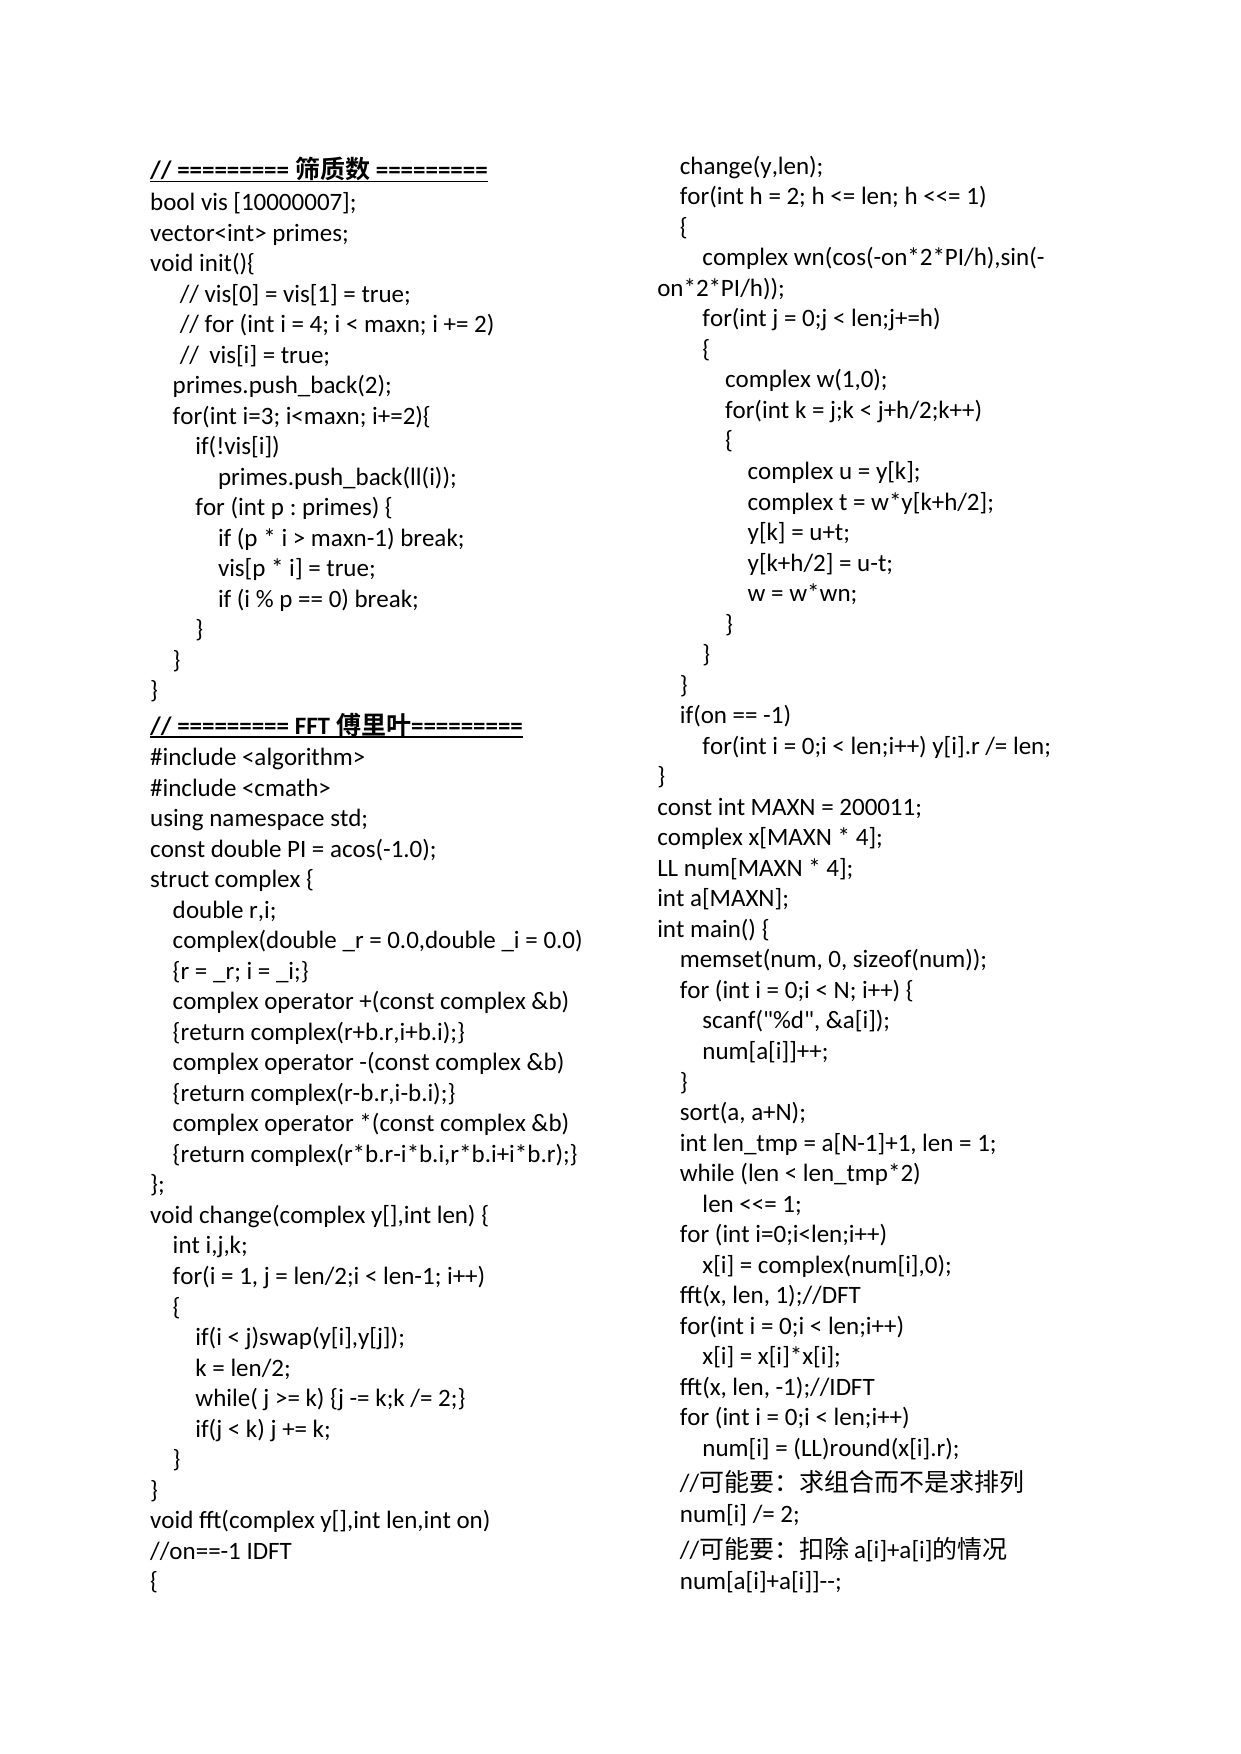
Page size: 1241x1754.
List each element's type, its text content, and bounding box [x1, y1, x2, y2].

text for(int j = 0;j < len;j+=h) [657, 303, 1090, 333]
text complex w(1,0); [657, 364, 1090, 394]
text // ========= 筛质数 ========= [150, 150, 583, 186]
text complex t = w*y[k+h/2]; [657, 486, 1090, 516]
text { [657, 333, 1090, 364]
text y[k] = u+t; [657, 516, 1090, 547]
text int i,j,k; [150, 1230, 583, 1260]
text LL num[MAXN * 4]; [657, 852, 1090, 882]
text }; [150, 1169, 583, 1199]
text { [150, 1565, 583, 1596]
text {return complex(r*b.r-i*b.i,r*b.i+i*b.r);} [150, 1138, 583, 1169]
text memset(num, 0, sizeof(num)); [657, 943, 1090, 974]
text for(int h = 2; h <= len; h <<= 1) [657, 181, 1090, 211]
text complex(double _r = 0.0,double _i = 0.0) [150, 924, 583, 955]
text //on==-1 IDFT [150, 1535, 583, 1565]
text bool vis [10000007]; [150, 186, 583, 217]
text num[i] /= 2; [657, 1499, 1090, 1529]
text y[k+h/2] = u-t; [657, 547, 1090, 577]
text } [150, 644, 583, 674]
text if (p * i > maxn-1) break; [150, 522, 583, 552]
text } [150, 613, 583, 644]
text } [150, 674, 583, 705]
text void change(complex y[],int len) { [150, 1199, 583, 1230]
text // vis[i] = true; [150, 339, 583, 369]
text // ========= FFT 傅里叶========= [150, 705, 583, 741]
text for(int k = j;k < j+h/2;k++) [657, 394, 1090, 425]
text } [150, 1443, 583, 1474]
text int main() { [657, 913, 1090, 943]
text num[a[i]+a[i]]--; [657, 1565, 1090, 1596]
text struct complex { [150, 863, 583, 894]
text for (int p : primes) { [150, 491, 583, 522]
text complex operator -(const complex &b) [150, 1047, 583, 1077]
text double r,i; [150, 894, 583, 924]
text w = w*wn; [657, 577, 1090, 608]
text } [657, 760, 1090, 791]
text #include <cmath> [150, 772, 583, 802]
text scanf("%d", &a[i]); [657, 1004, 1090, 1035]
text {return complex(r+b.r,i+b.i);} [150, 1016, 583, 1047]
text for(i = 1, j = len/2;i < len-1; i++) [150, 1260, 583, 1291]
text if (i % p == 0) break; [150, 583, 583, 613]
text fft(x, len, -1);//IDFT [657, 1371, 1090, 1401]
text len <<= 1; [657, 1188, 1090, 1218]
text } [657, 1066, 1090, 1096]
text int len_tmp = a[N-1]+1, len = 1; [657, 1127, 1090, 1157]
text #include <algorithm> [150, 741, 583, 772]
text for (int i = 0;i < N; i++) { [657, 974, 1090, 1004]
text if(on == -1) [657, 699, 1090, 730]
text if(!vis[i]) [150, 430, 583, 461]
text change(y,len); [657, 150, 1090, 181]
text primes.push_back(2); [150, 369, 583, 400]
text void init(){ [150, 247, 583, 278]
text sort(a, a+N); [657, 1096, 1090, 1127]
text // for (int i = 4; i < maxn; i += 2) [150, 308, 583, 339]
text vector<int> primes; [150, 217, 583, 247]
text x[i] = complex(num[i],0); [657, 1249, 1090, 1279]
text //可能要：求组合而不是求排列 [657, 1462, 1090, 1499]
text fft(x, len, 1);//DFT [657, 1279, 1090, 1310]
text {return complex(r-b.r,i-b.i);} [150, 1077, 583, 1108]
text { [657, 211, 1090, 242]
text complex u = y[k]; [657, 455, 1090, 486]
text { [150, 1291, 583, 1321]
text } [657, 669, 1090, 699]
text complex wn(cos(-on*2*PI/h),sin(-on*2*PI/h)); [657, 242, 1090, 303]
text if(j < k) j += k; [150, 1413, 583, 1443]
text const double PI = acos(-1.0); [150, 833, 583, 863]
text num[i] = (LL)round(x[i].r); [657, 1432, 1090, 1462]
text int a[MAXN]; [657, 882, 1090, 913]
text } [657, 608, 1090, 638]
text //可能要：扣除a[i]+a[i]的情况 [657, 1529, 1090, 1565]
text } [150, 1474, 583, 1504]
text complex operator +(const complex &b) [150, 986, 583, 1016]
text while (len < len_tmp*2) [657, 1157, 1090, 1188]
text num[a[i]]++; [657, 1035, 1090, 1066]
text using namespace std; [150, 802, 583, 833]
text while( j >= k) {j -= k;k /= 2;} [150, 1382, 583, 1413]
text void fft(complex y[],int len,int on) [150, 1504, 583, 1535]
text x[i] = x[i]*x[i]; [657, 1340, 1090, 1371]
text vis[p * i] = true; [150, 552, 583, 583]
text if(i < j)swap(y[i],y[j]); [150, 1321, 583, 1352]
text } [657, 638, 1090, 669]
text const int MAXN = 200011; [657, 791, 1090, 821]
text primes.push_back(ll(i)); [150, 461, 583, 491]
text {r = _r; i = _i;} [150, 955, 583, 986]
text // vis[0] = vis[1] = true; [150, 278, 583, 308]
text for(int i=3; i<maxn; i+=2){ [150, 400, 583, 430]
text { [657, 425, 1090, 455]
text for (int i = 0;i < len;i++) [657, 1401, 1090, 1432]
text for(int i = 0;i < len;i++) [657, 1310, 1090, 1340]
text for (int i=0;i<len;i++) [657, 1218, 1090, 1249]
text complex x[MAXN * 4]; [657, 821, 1090, 852]
text complex operator *(const complex &b) [150, 1108, 583, 1138]
text k = len/2; [150, 1352, 583, 1382]
text for(int i = 0;i < len;i++) y[i].r /= len; [657, 730, 1090, 760]
